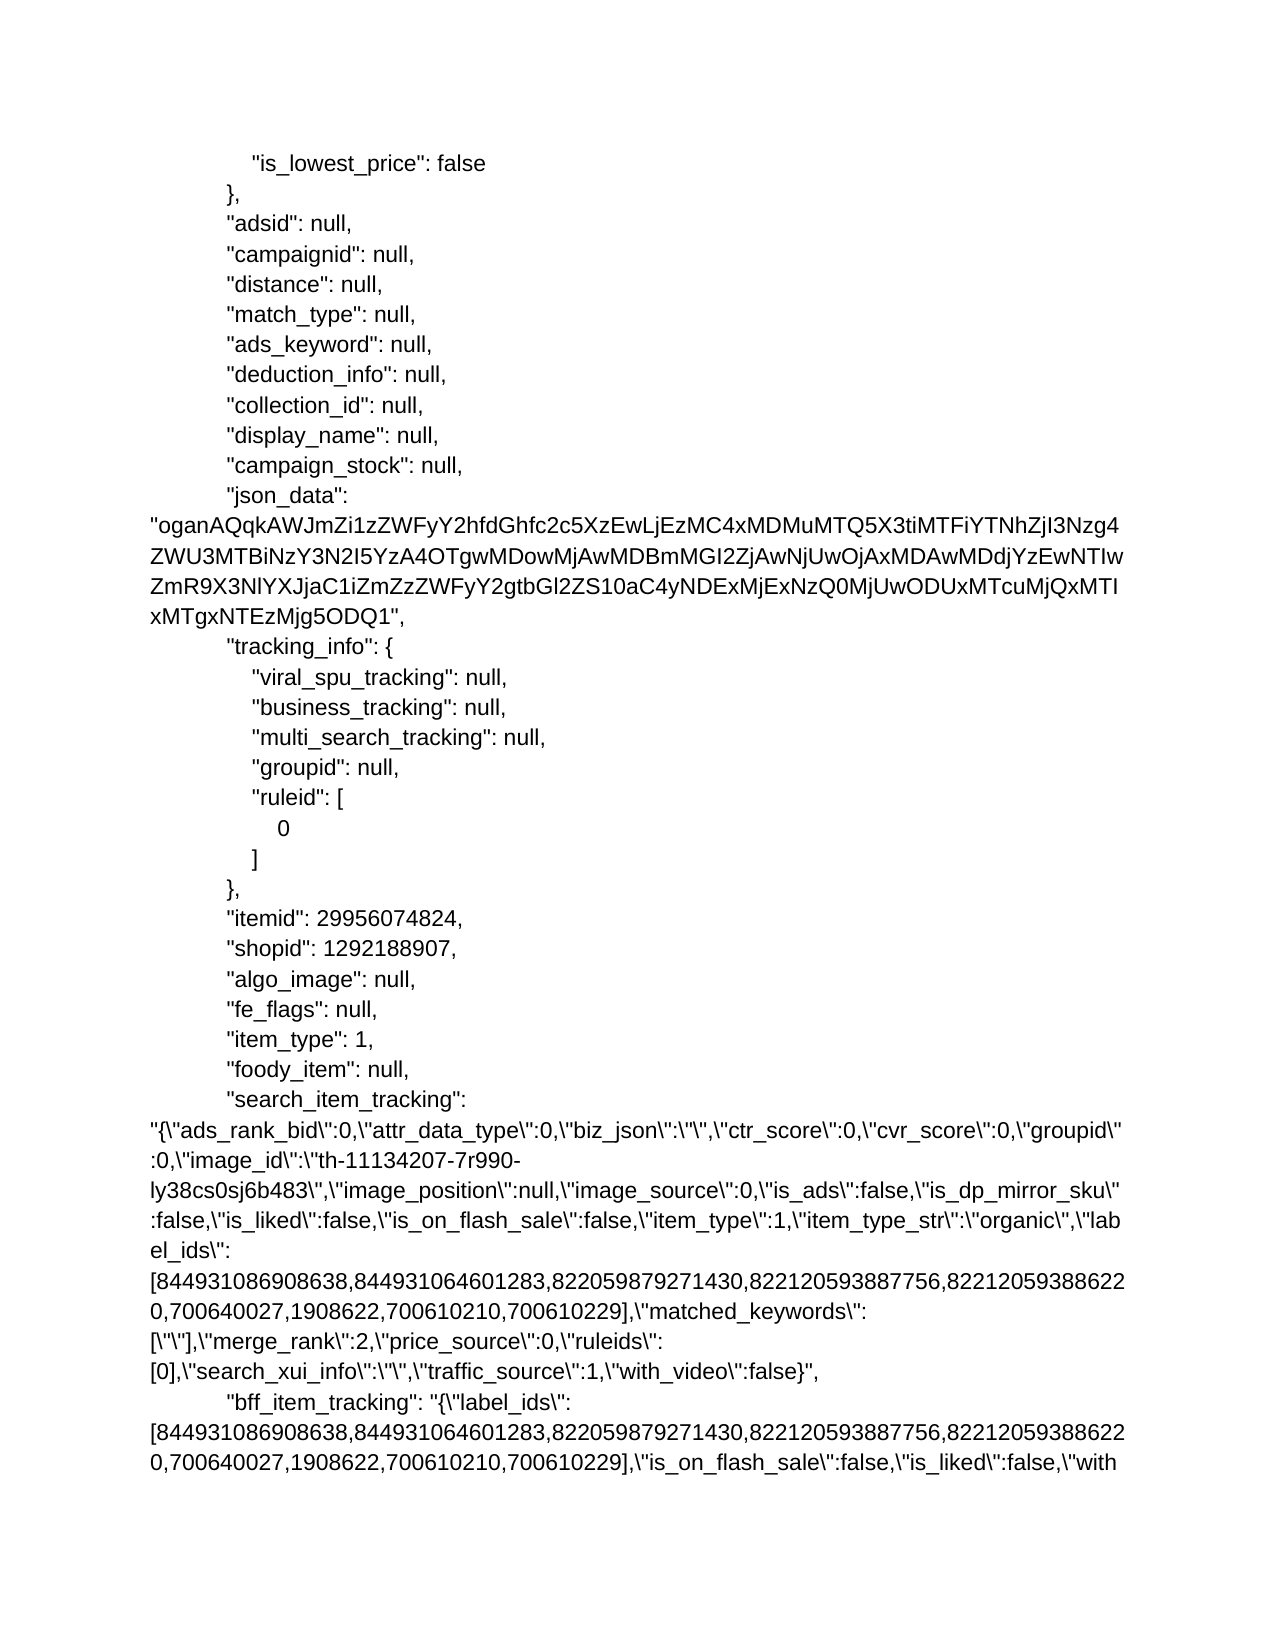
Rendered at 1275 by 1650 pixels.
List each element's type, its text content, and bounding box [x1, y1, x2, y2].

text "deduction_info": null, [150, 361, 1125, 388]
text "algo_image": null, [150, 966, 1125, 992]
text "ruleid": [ [150, 784, 1125, 811]
text "adsid": null, [150, 210, 1125, 237]
text "multi_search_tracking": null, [150, 724, 1125, 750]
text "json_data": "oganAQqkAWJmZi1zZWFyY2hfdGhfc2c5XzEwLjEzMC4xMDMuMTQ5X3tiMTFiYTNhZjI3Nzg4ZWU3MTBiNzY3N2I5YzA4OTgwMDowMjAwMDBmMGI2ZjAwNjUwOjAxMDAwMDdjYzEwNTIwZmR9X3NlYXJjaC1iZmZzZWFyY2gtbGl2ZS10aC4yNDExMjExNzQ0MjUwODUxMTcuMjQxMTIxMTgxNTEzMjg5ODQ1", [150, 482, 1125, 629]
text "collection_id": null, [150, 392, 1125, 418]
text "business_tracking": null, [150, 694, 1125, 720]
text "shopid": 1292188907, [150, 935, 1125, 962]
text ] [150, 845, 1125, 871]
text "foody_item": null, [150, 1056, 1125, 1083]
text "display_name": null, [150, 422, 1125, 448]
text "groupid": null, [150, 754, 1125, 781]
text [150, 1388, 1125, 1475]
text "viral_spu_tracking": null, [150, 663, 1125, 690]
text "ads_keyword": null, [150, 331, 1125, 358]
text "fe_flags": null, [150, 996, 1125, 1022]
text "item_type": 1, [150, 1026, 1125, 1052]
text "campaign_stock": null, [150, 452, 1125, 478]
text }, [150, 180, 1125, 207]
text "itemid": 29956074824, [150, 905, 1125, 932]
text "search_item_tracking": "{\"ads_rank_bid\":0,\"attr_data_type\":0,\"biz_json\":\"\",\"ctr_score\":0,\"cvr_score\":0,\"groupid\":0,\"image_id\":\"th-11134207-7r990-ly38cs0sj6b483\",\"image_position\":null,\"image_source\":0,\"is_ads\":false,\"is_dp_mirror_sku\":false,\"is_liked\":false,\"is_on_flash_sale\":false,\"item_type\":1,\"item_type_str\":\"organic\",\"label_ids\":[844931086908638,844931064601283,822059879271430,822120593887756,822120593886220,700640027,1908622,700610210,700610229],\"matched_keywords\":[\"\"],\"merge_rank\":2,\"price_source\":0,\"ruleids\":[0],\"search_xui_info\":\"\",\"traffic_source\":1,\"with_video\":false}", [150, 1086, 1125, 1385]
text "tracking_info": { [150, 633, 1125, 660]
text "is_lowest_price": false [150, 150, 1125, 176]
text "match_type": null, [150, 301, 1125, 327]
text "campaignid": null, [150, 241, 1125, 267]
text "distance": null, [150, 271, 1125, 297]
text 0 [150, 814, 1125, 841]
text }, [150, 875, 1125, 901]
